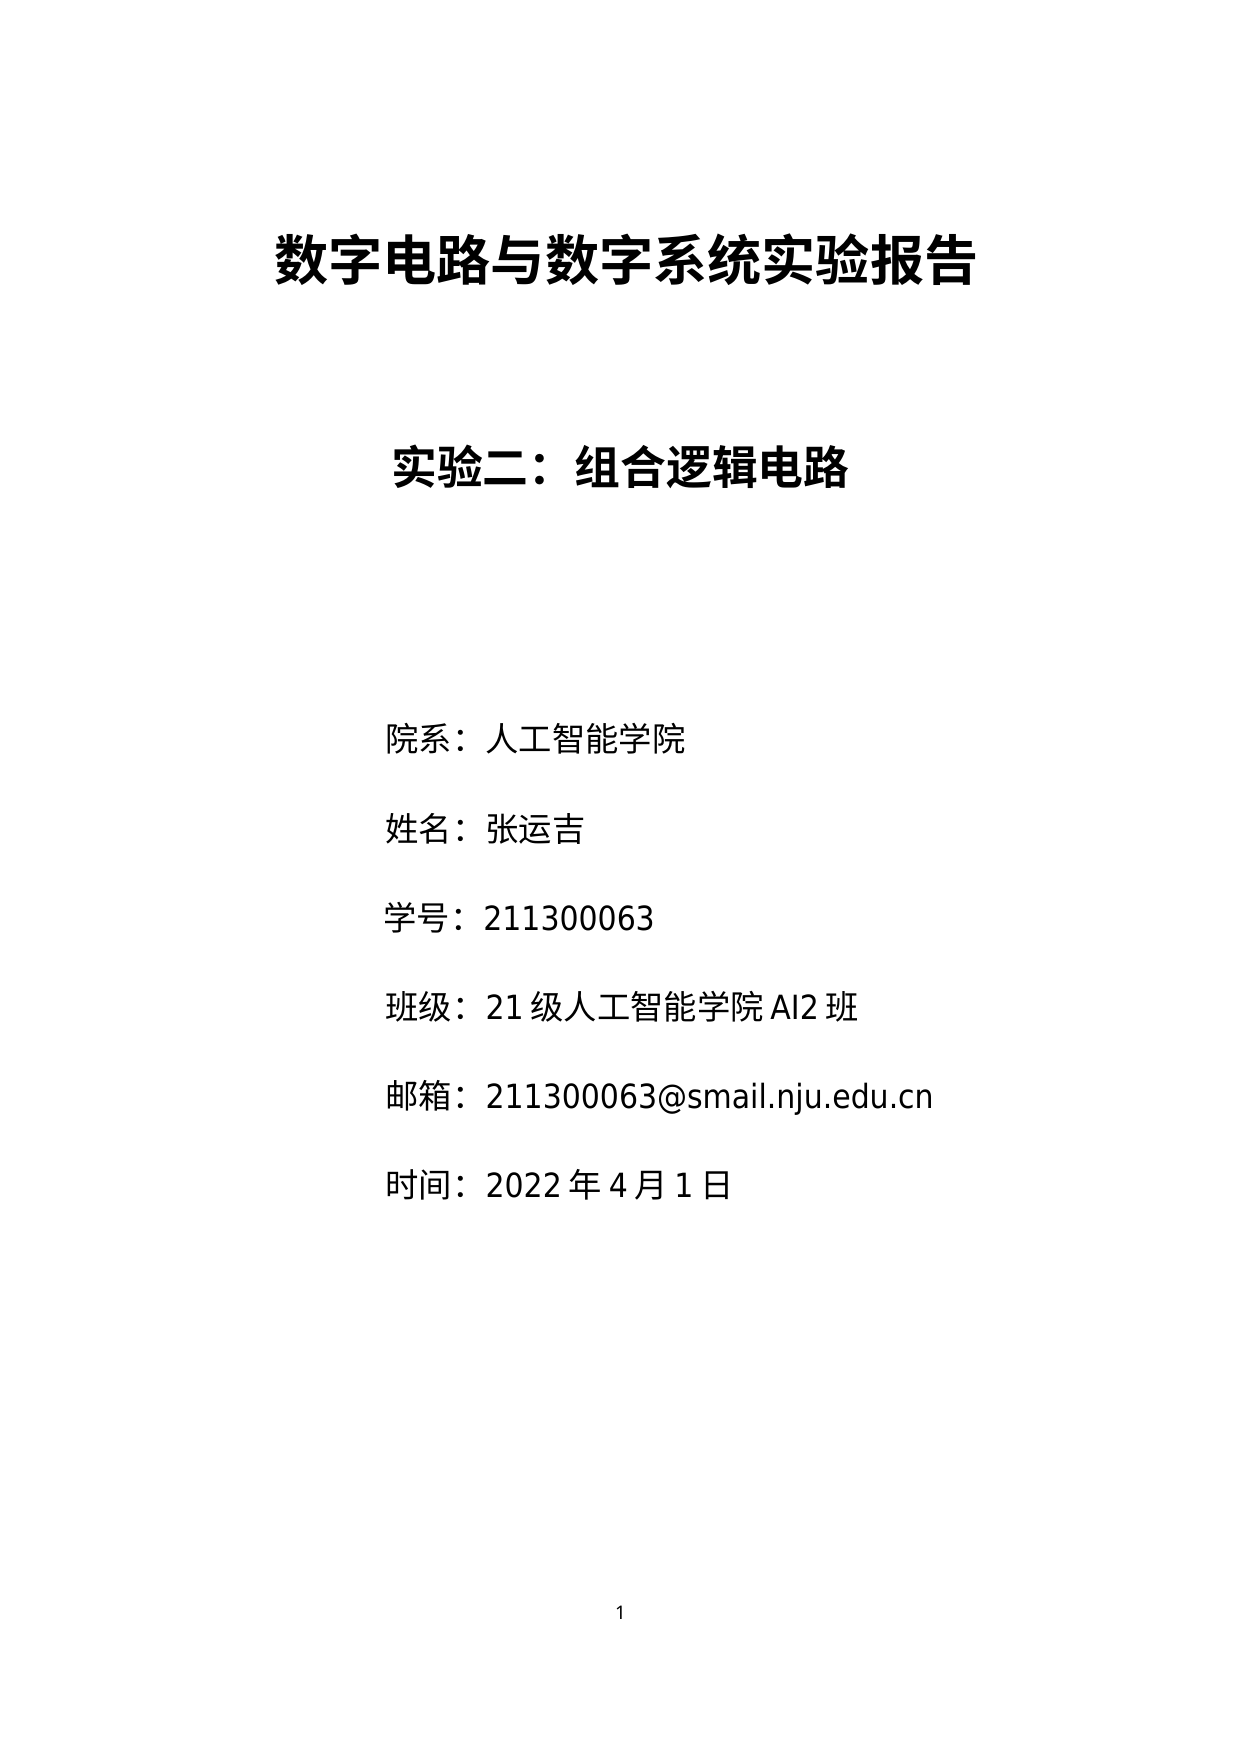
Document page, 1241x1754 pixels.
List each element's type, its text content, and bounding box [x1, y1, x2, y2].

text 姓名：张运吉 [319, 794, 1053, 859]
text 实验二：组合逻辑电路 [187, 415, 1053, 513]
text 学号：211300063 [250, 883, 1053, 948]
text 班级：21级人工智能学院AI2班 [319, 972, 1053, 1037]
text 数字电路与数字系统实验报告 [187, 208, 1053, 306]
text 邮箱：211300063@smail.nju.edu.cn [319, 1061, 1053, 1126]
text 时间：2022年4月1日 [319, 1150, 1053, 1215]
text 院系：人工智能学院 [319, 705, 1053, 770]
